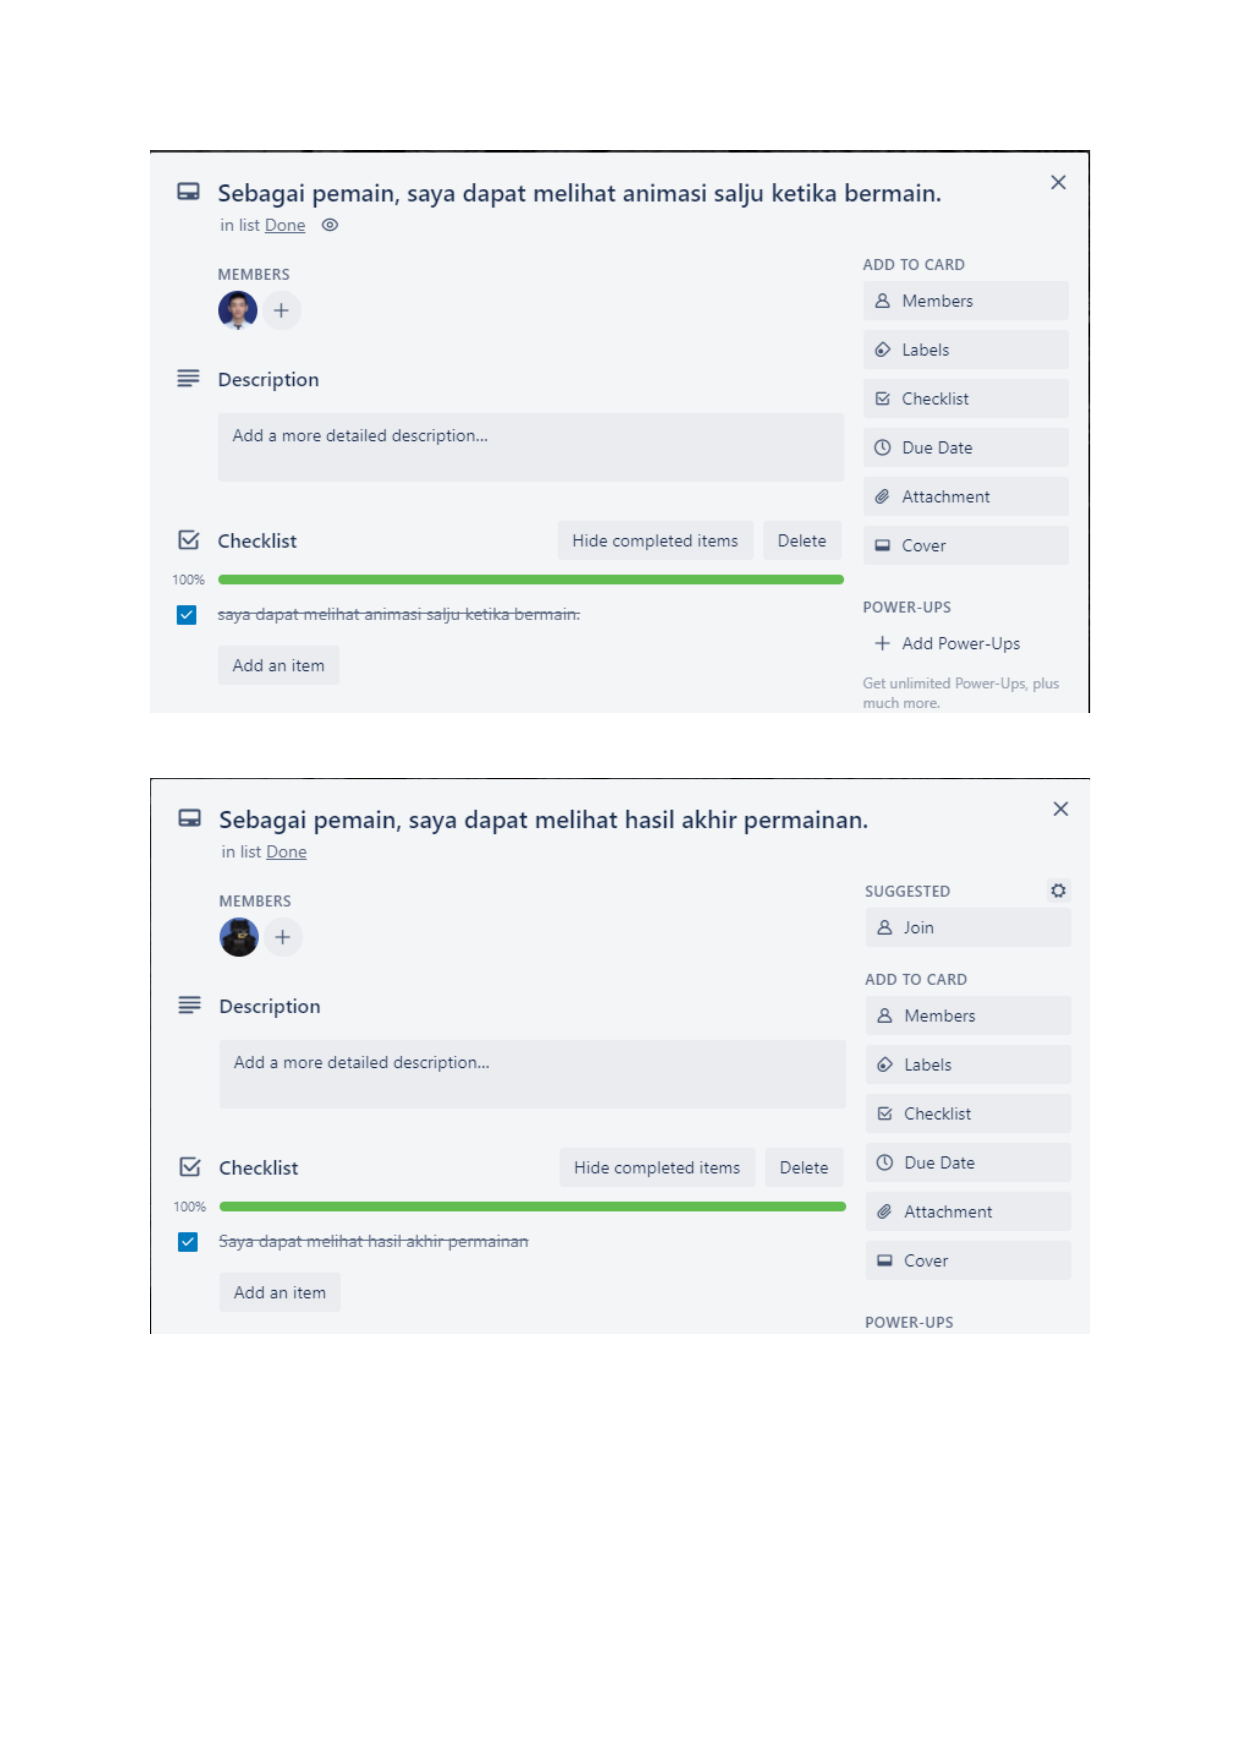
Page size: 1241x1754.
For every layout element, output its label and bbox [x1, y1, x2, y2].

picture [150, 150, 1091, 713]
picture [150, 778, 1091, 1334]
